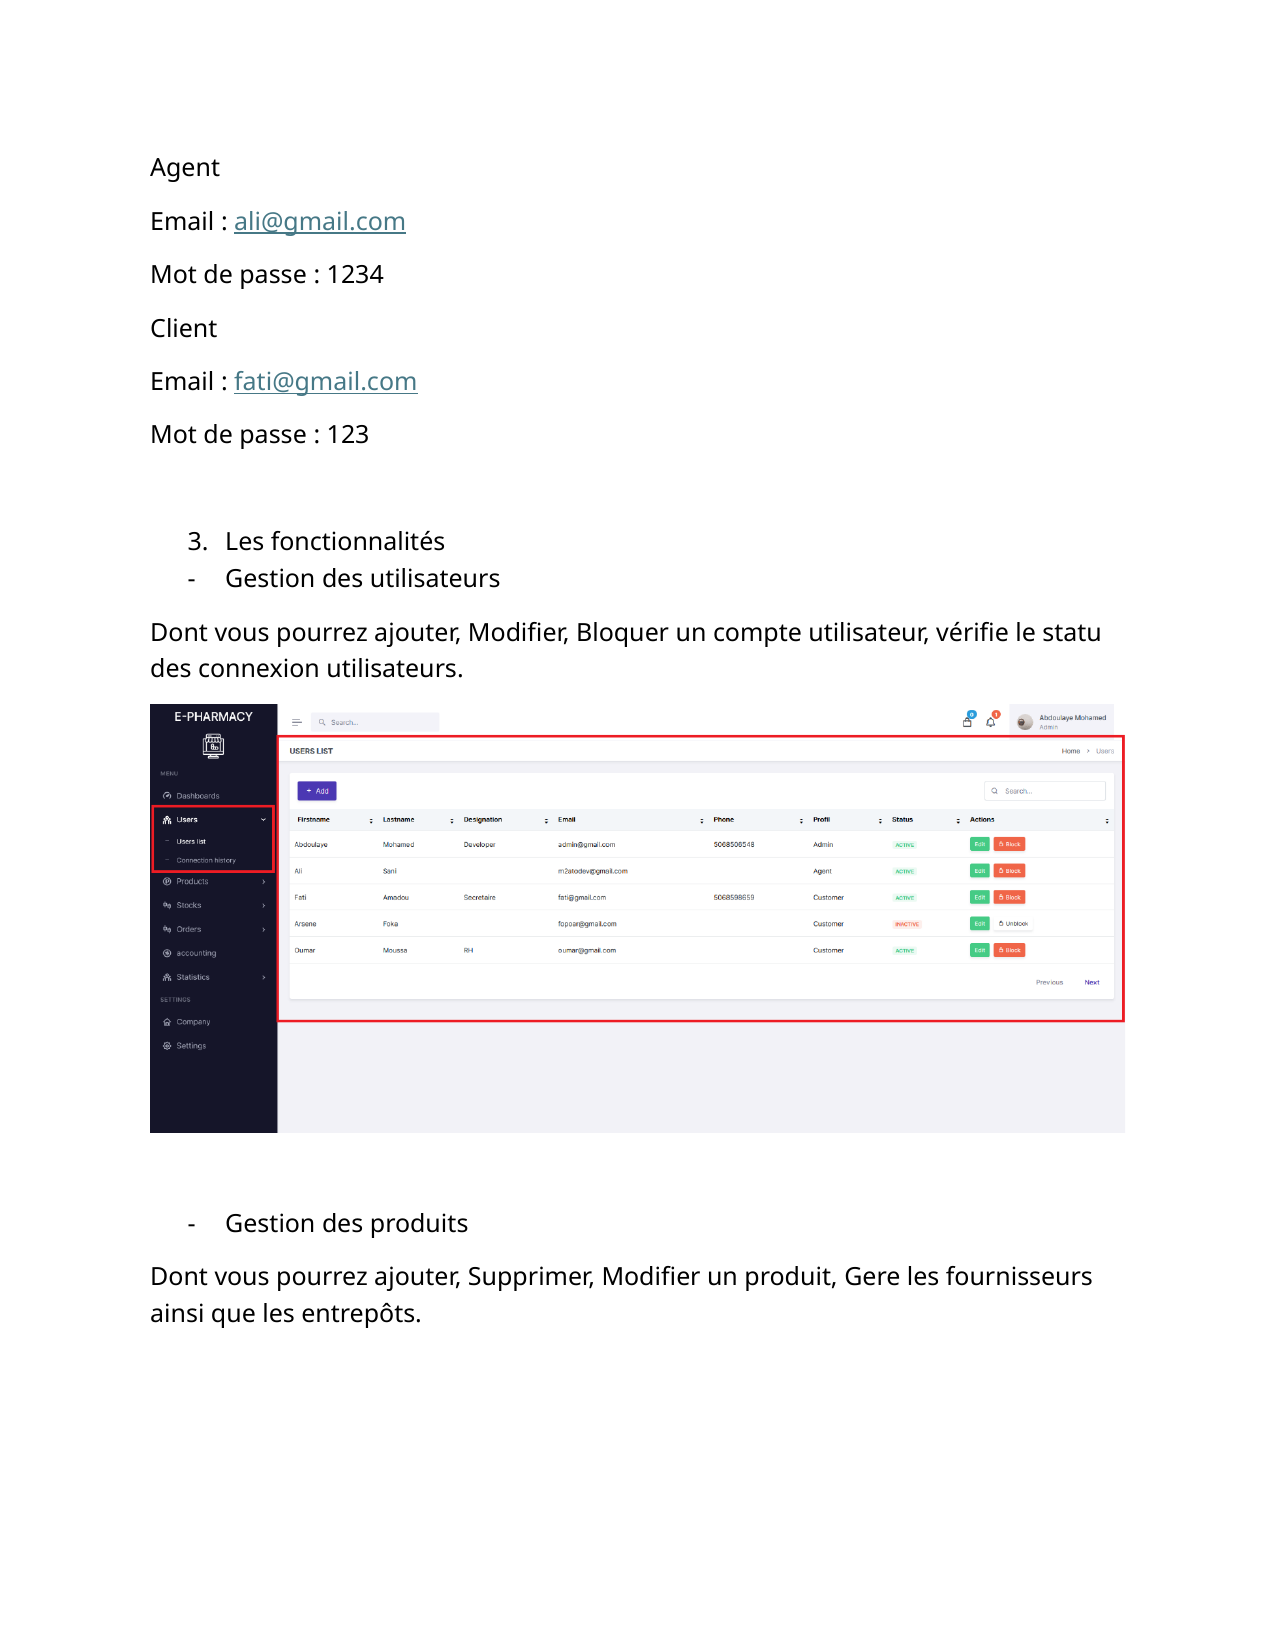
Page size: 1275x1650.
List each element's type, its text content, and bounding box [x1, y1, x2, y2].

picture [150, 704, 1125, 1133]
text Mot de passe : 1234 [150, 257, 1125, 291]
list Les fonctionnalités [187, 524, 1125, 558]
text Mot de passe : 123 [150, 417, 1125, 451]
text Email : fati@gmail.com [150, 364, 1125, 398]
list Gestion des produits [187, 1205, 1125, 1239]
text Dont vous pourrez ajouter, Supprimer, Modifier un produit, Gere les fournisseurs ainsi que les entrepôts. [150, 1259, 1125, 1329]
text Dont vous pourrez ajouter, Modifier, Bloquer un compte utilisateur, vérifie le statu des connexion utilisateurs. [150, 614, 1125, 685]
text Client [150, 310, 1125, 344]
list Gestion des utilisateurs [187, 561, 1125, 595]
text Email : ali@gmail.com [150, 203, 1125, 237]
text Agent [150, 150, 1125, 184]
